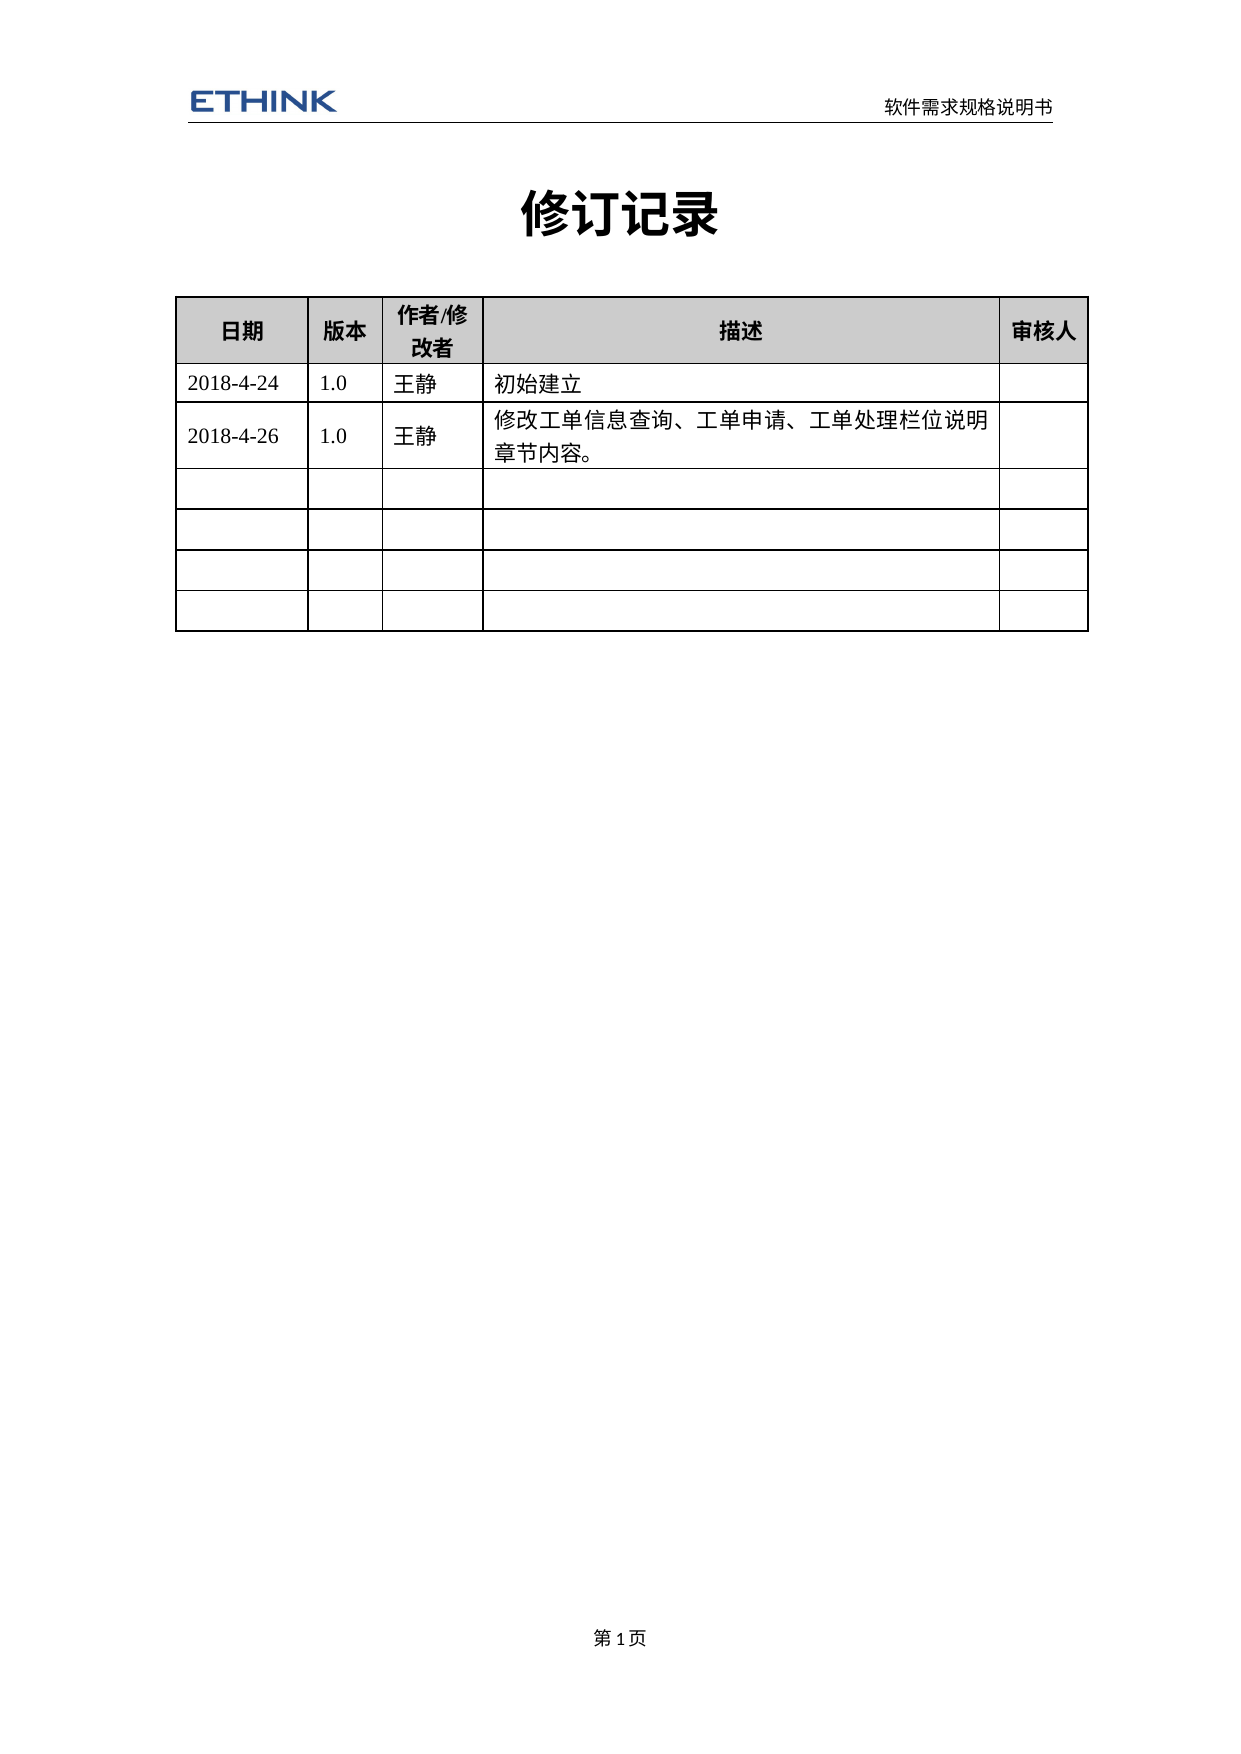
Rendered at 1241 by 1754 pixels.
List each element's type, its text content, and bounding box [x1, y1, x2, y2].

table_cell [383, 551, 482, 589]
table_cell [383, 510, 482, 549]
table_cell [309, 591, 382, 630]
table_header 日期 [177, 298, 307, 363]
table_cell [484, 510, 999, 549]
table_cell [1000, 591, 1087, 630]
table_cell [1000, 551, 1087, 589]
table_cell [484, 469, 999, 508]
table_cell [1000, 364, 1087, 401]
table_cell [177, 469, 307, 508]
table_cell 1.0 [309, 364, 382, 401]
table_header 版本 [309, 298, 382, 363]
text 修订记录 [187, 162, 1053, 259]
table_cell [484, 551, 999, 589]
table_cell [177, 551, 307, 589]
table_cell [309, 551, 382, 589]
table_cell 王静 [383, 403, 482, 468]
table_cell [309, 469, 382, 508]
table_cell 初始建立 [484, 364, 999, 401]
table_cell [1000, 403, 1087, 468]
table_cell 2018-4-26 [177, 403, 307, 468]
table_cell 王静 [383, 364, 482, 401]
table_cell [484, 591, 999, 630]
table_cell [177, 510, 307, 549]
table_cell [1000, 469, 1087, 508]
table_cell [383, 591, 482, 630]
table_cell 2018-4-24 [177, 364, 307, 401]
table_cell 修改工单信息查询、工单申请、工单处理栏位说明章节内容。 [484, 403, 999, 468]
table_cell [309, 510, 382, 549]
table_header 审核人 [1000, 298, 1087, 363]
table_cell [383, 469, 482, 508]
table_header 描述 [484, 298, 999, 363]
picture [187, 88, 340, 115]
table_cell 1.0 [309, 403, 382, 468]
table_cell [177, 591, 307, 630]
table_cell [1000, 510, 1087, 549]
table_header 作者/修改者 [383, 298, 482, 363]
